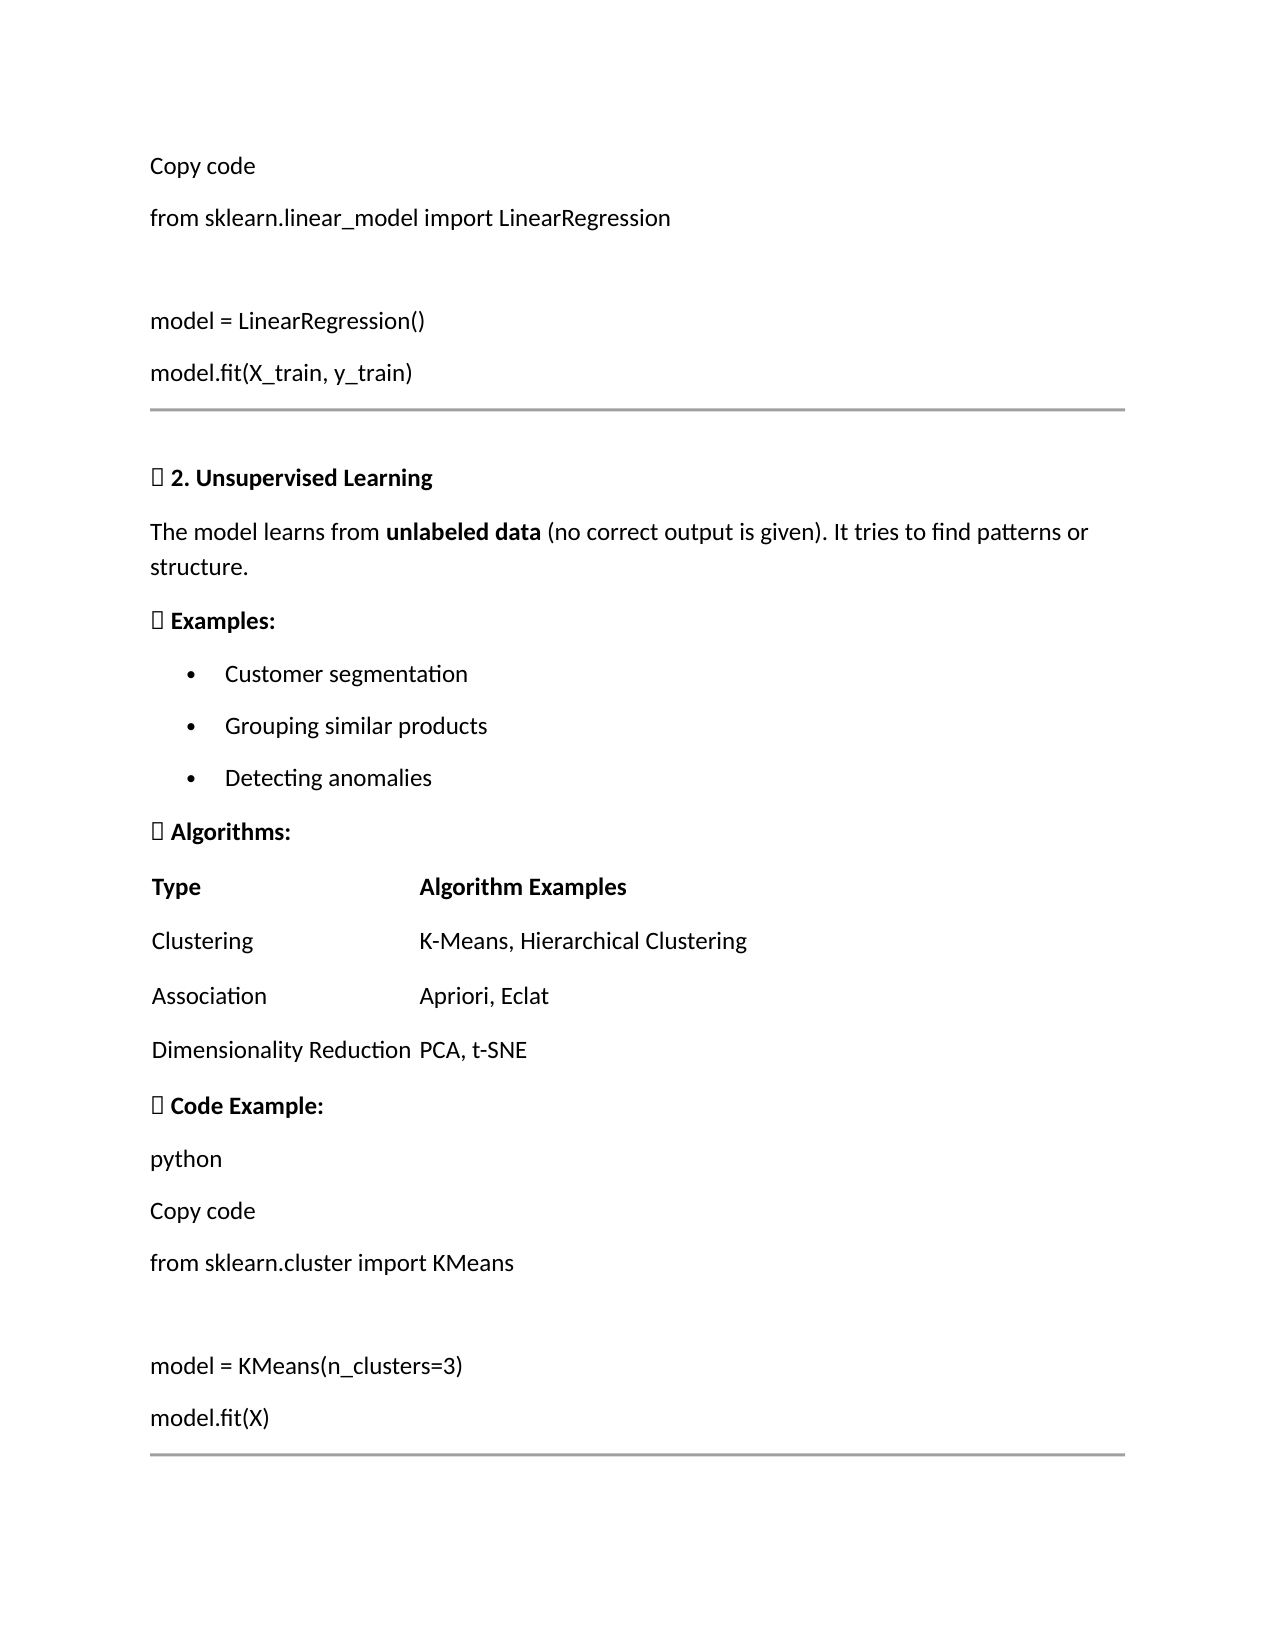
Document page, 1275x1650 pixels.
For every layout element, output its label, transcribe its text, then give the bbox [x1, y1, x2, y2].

table_cell Dimensionality Reduction [150, 1033, 418, 1087]
text Copy code [150, 150, 1125, 181]
text python [150, 1143, 1125, 1174]
text 🔸 Examples: [150, 602, 1125, 637]
list Detecting anomalies [187, 762, 1125, 792]
list Grouping similar products [187, 710, 1125, 741]
text model.fit(X_train, y_train) [150, 357, 1125, 387]
list Customer segmentation [187, 658, 1125, 689]
table_cell PCA, t-SNE [418, 1033, 753, 1087]
text ✅ 2. Unsupervised Learning [150, 460, 1125, 494]
table_cell K-Means, Hierarchical Clustering [418, 924, 753, 978]
table_cell Association [150, 978, 418, 1033]
text model.fit(X) [150, 1402, 1125, 1432]
text The model learns from unlabeled data (no correct output is given). It tries to find patterns or structure. [150, 516, 1125, 581]
text Copy code [150, 1195, 1125, 1226]
text from sklearn.linear_model import LinearRegression [150, 202, 1125, 232]
text 🔸 Code Example: [150, 1087, 1125, 1122]
table_header Algorithm Examples [418, 869, 753, 924]
table_cell Clustering [150, 924, 418, 978]
text from sklearn.cluster import KMeans [150, 1247, 1125, 1277]
table_header Type [150, 869, 418, 924]
table_cell Apriori, Eclat [418, 978, 753, 1033]
text 🔸 Algorithms: [150, 813, 1125, 847]
text model = LinearRegression() [150, 305, 1125, 336]
text model = KMeans(n_clusters=3) [150, 1350, 1125, 1381]
